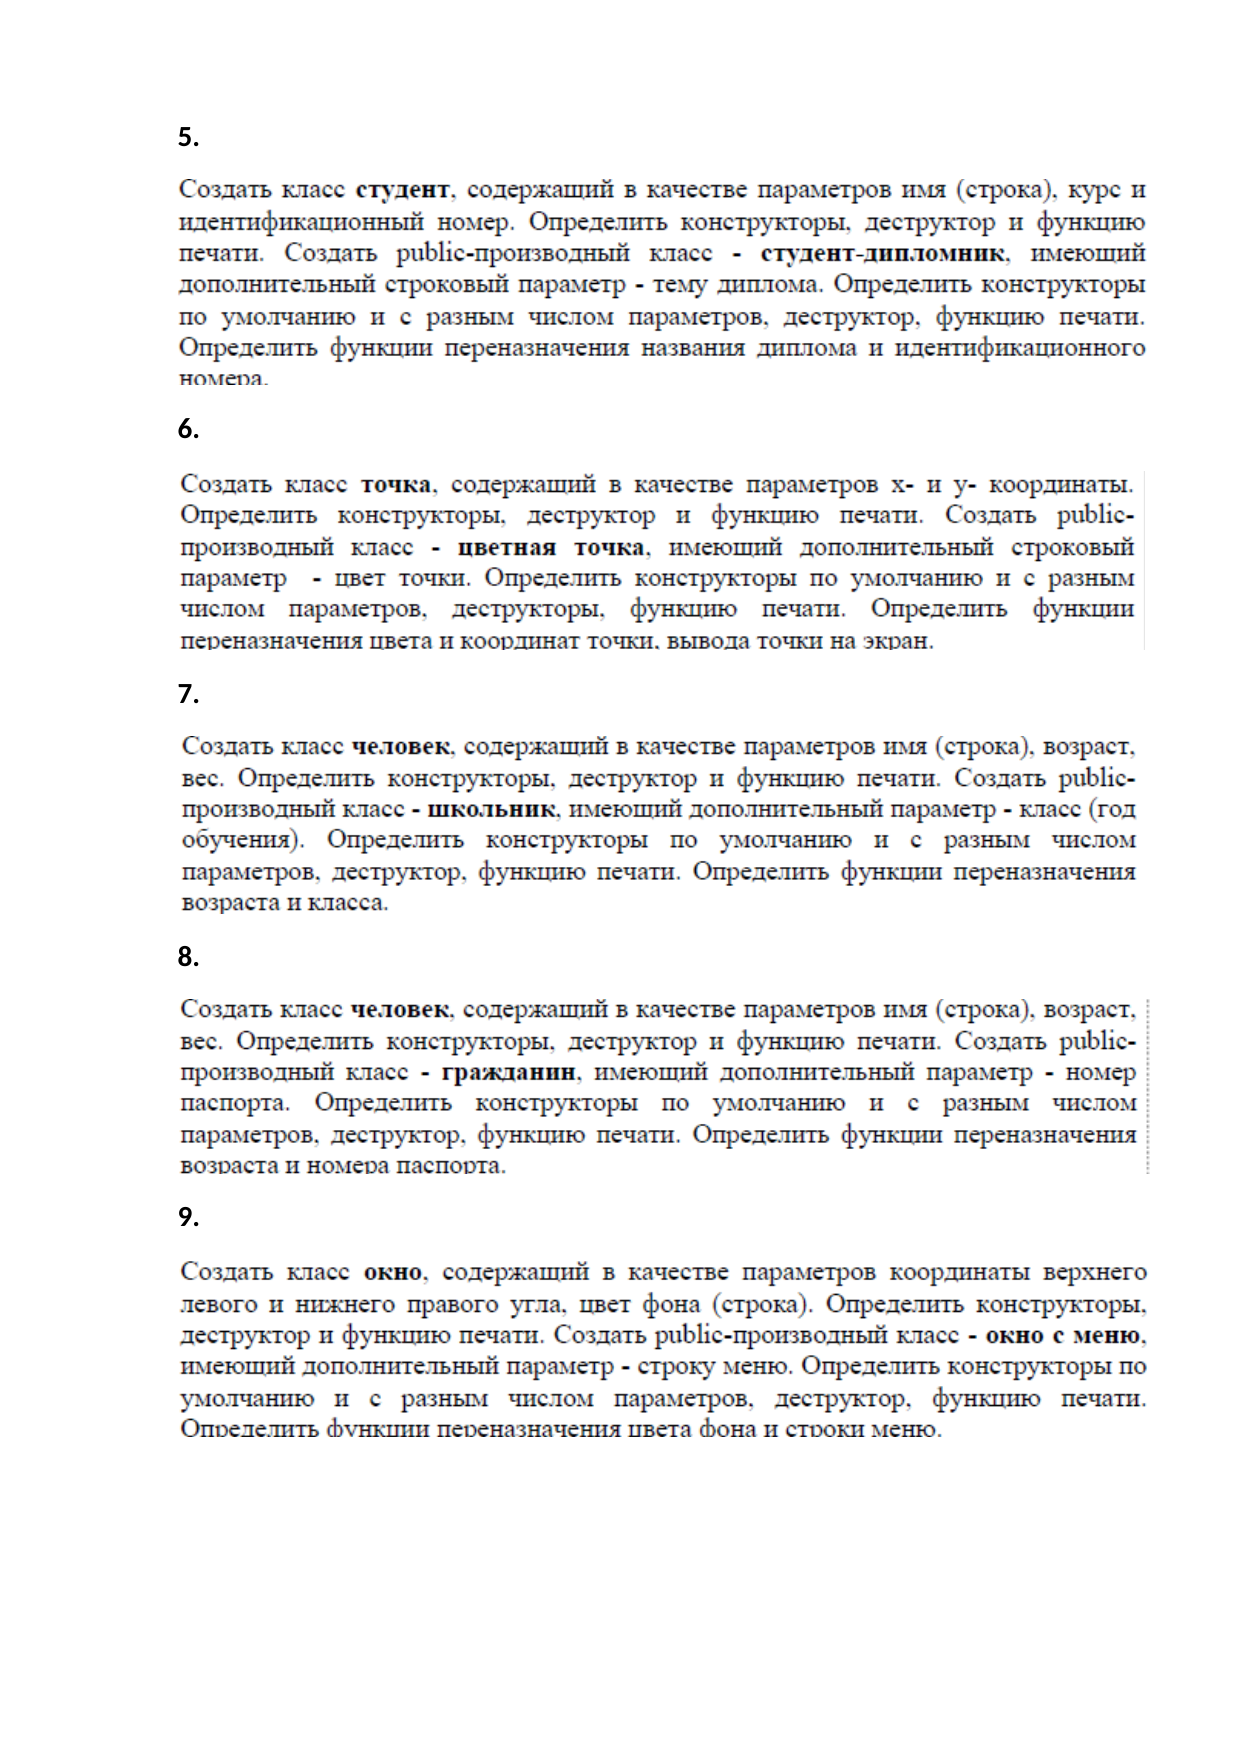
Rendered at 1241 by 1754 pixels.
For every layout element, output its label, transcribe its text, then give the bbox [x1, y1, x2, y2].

text 9. [177, 1198, 1152, 1234]
text 7. [177, 675, 1152, 710]
text 8. [177, 938, 1152, 974]
text 5. [177, 118, 1152, 154]
text 6. [177, 410, 1152, 445]
